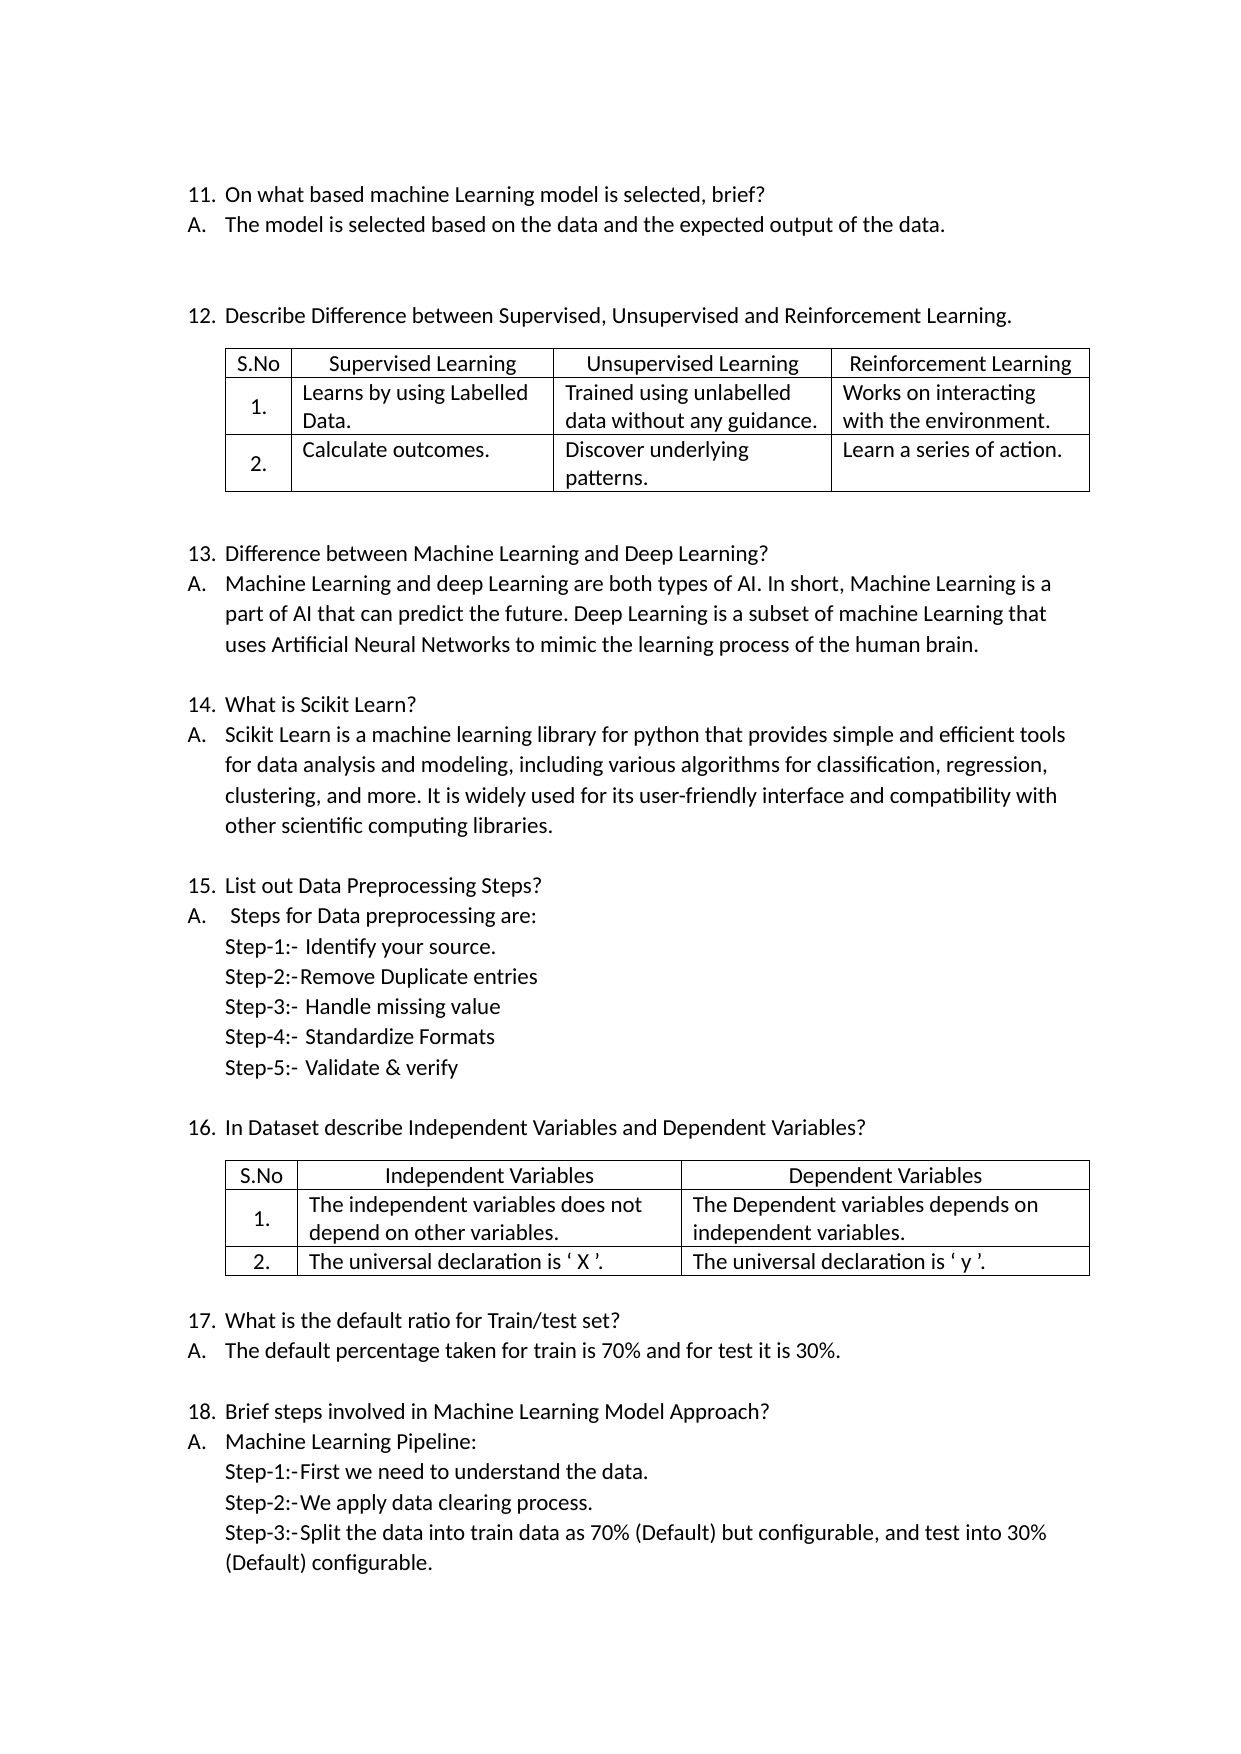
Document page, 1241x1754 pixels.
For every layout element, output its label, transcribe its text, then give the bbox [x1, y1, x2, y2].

list What is Scikit Learn? [187, 690, 1090, 718]
list Steps for Data preprocessing are: [187, 902, 1090, 929]
table_cell 2. [226, 1247, 297, 1275]
table_cell Works on interacting with the environment. [832, 378, 1089, 434]
table_cell The Dependent variables depends on independent variables. [682, 1190, 1089, 1246]
table_cell Calculate outcomes. [292, 435, 553, 491]
table_cell Discover underlying patterns. [554, 435, 831, 491]
list Machine Learning Pipeline: [187, 1427, 1090, 1455]
list Machine Learning and deep Learning are both types of AI. In short, Machine Learning is a part of AI that can predict the future. Deep Learning is a subset of machine Learning that uses Artificial Neural Networks to mimic the learning process of the human brain. [187, 569, 1090, 658]
list Handle missing value [225, 992, 1090, 1020]
table_cell 1. [226, 1190, 297, 1246]
list Scikit Learn is a machine learning library for python that provides simple and efficient tools for data analysis and modeling, including various algorithms for classification, regression, clustering, and more. It is widely used for its user-friendly interface and compatibility with other scientific computing libraries. [187, 720, 1090, 839]
list List out Data Preprocessing Steps? [187, 871, 1090, 899]
table_cell 1. [226, 378, 291, 434]
table_cell Trained using unlabelled data without any guidance. [554, 378, 831, 434]
list Brief steps involved in Machine Learning Model Approach? [187, 1397, 1090, 1425]
table_cell The universal declaration is ‘ y ’. [682, 1247, 1089, 1275]
table_header Unsupervised Learning [554, 349, 831, 377]
list Step-3:- Split the data into train data as 70% (Default) but configurable, and test into 30% (Default) configurable. [225, 1518, 1090, 1576]
list On what based machine Learning model is selected, brief? [187, 180, 1090, 208]
list Step-1:- First we need to understand the data. [225, 1457, 1090, 1485]
table_cell The independent variables does not depend on other variables. [298, 1190, 681, 1246]
list Describe Difference between Supervised, Unsupervised and Reinforcement Learning. [187, 301, 1090, 329]
table_cell Learn a series of action. [832, 435, 1089, 491]
table_header Dependent Variables [682, 1161, 1089, 1189]
list What is the default ratio for Train/test set? [187, 1306, 1090, 1334]
table_cell 2. [226, 435, 291, 491]
table_header Reinforcement Learning [832, 349, 1089, 377]
list Identify your source. [225, 932, 1090, 960]
list In Dataset describe Independent Variables and Dependent Variables? [187, 1113, 1090, 1141]
table_header S.No [226, 349, 291, 377]
list Standardize Formats [225, 1022, 1090, 1050]
list Validate & verify [225, 1053, 1090, 1081]
table_header S.No [226, 1161, 297, 1189]
table_cell The universal declaration is ‘ X ’. [298, 1247, 681, 1275]
list Difference between Machine Learning and Deep Learning? [187, 539, 1090, 567]
table_cell Learns by using Labelled Data. [292, 378, 553, 434]
list The model is selected based on the data and the expected output of the data. [187, 210, 1090, 238]
table_header Independent Variables [298, 1161, 681, 1189]
list The default percentage taken for train is 70% and for test it is 30%. [187, 1337, 1090, 1364]
list Step-2:- We apply data clearing process. [225, 1488, 1090, 1516]
list Remove Duplicate entries [225, 962, 1090, 990]
table_header Supervised Learning [292, 349, 553, 377]
